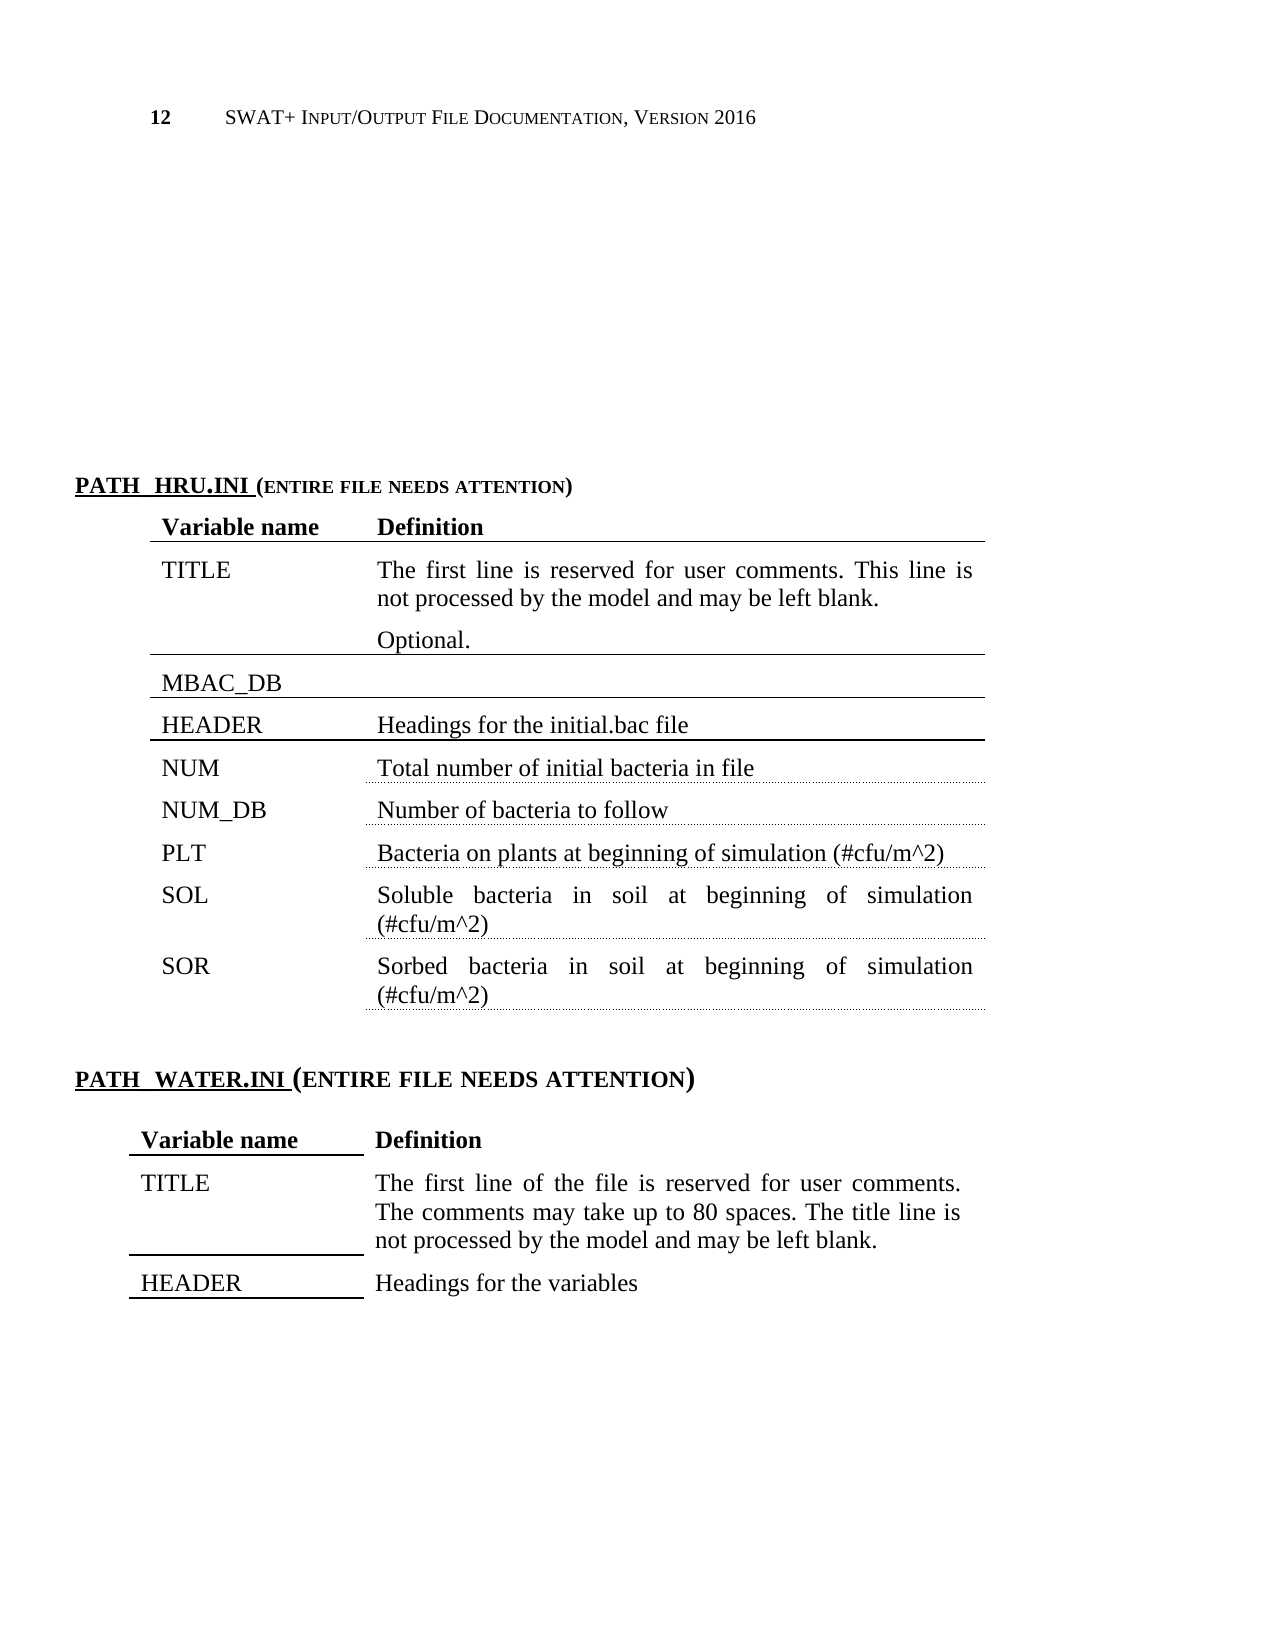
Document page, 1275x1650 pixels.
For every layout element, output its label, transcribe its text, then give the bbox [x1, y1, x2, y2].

text path_hru.ini (entire file needs attention) [75, 466, 1200, 499]
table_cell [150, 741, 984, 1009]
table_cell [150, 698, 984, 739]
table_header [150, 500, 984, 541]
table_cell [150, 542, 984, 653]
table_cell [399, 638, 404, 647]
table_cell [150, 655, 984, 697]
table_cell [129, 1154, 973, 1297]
text path_water.ini (entire file needs attention) [75, 1060, 1200, 1094]
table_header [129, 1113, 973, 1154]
